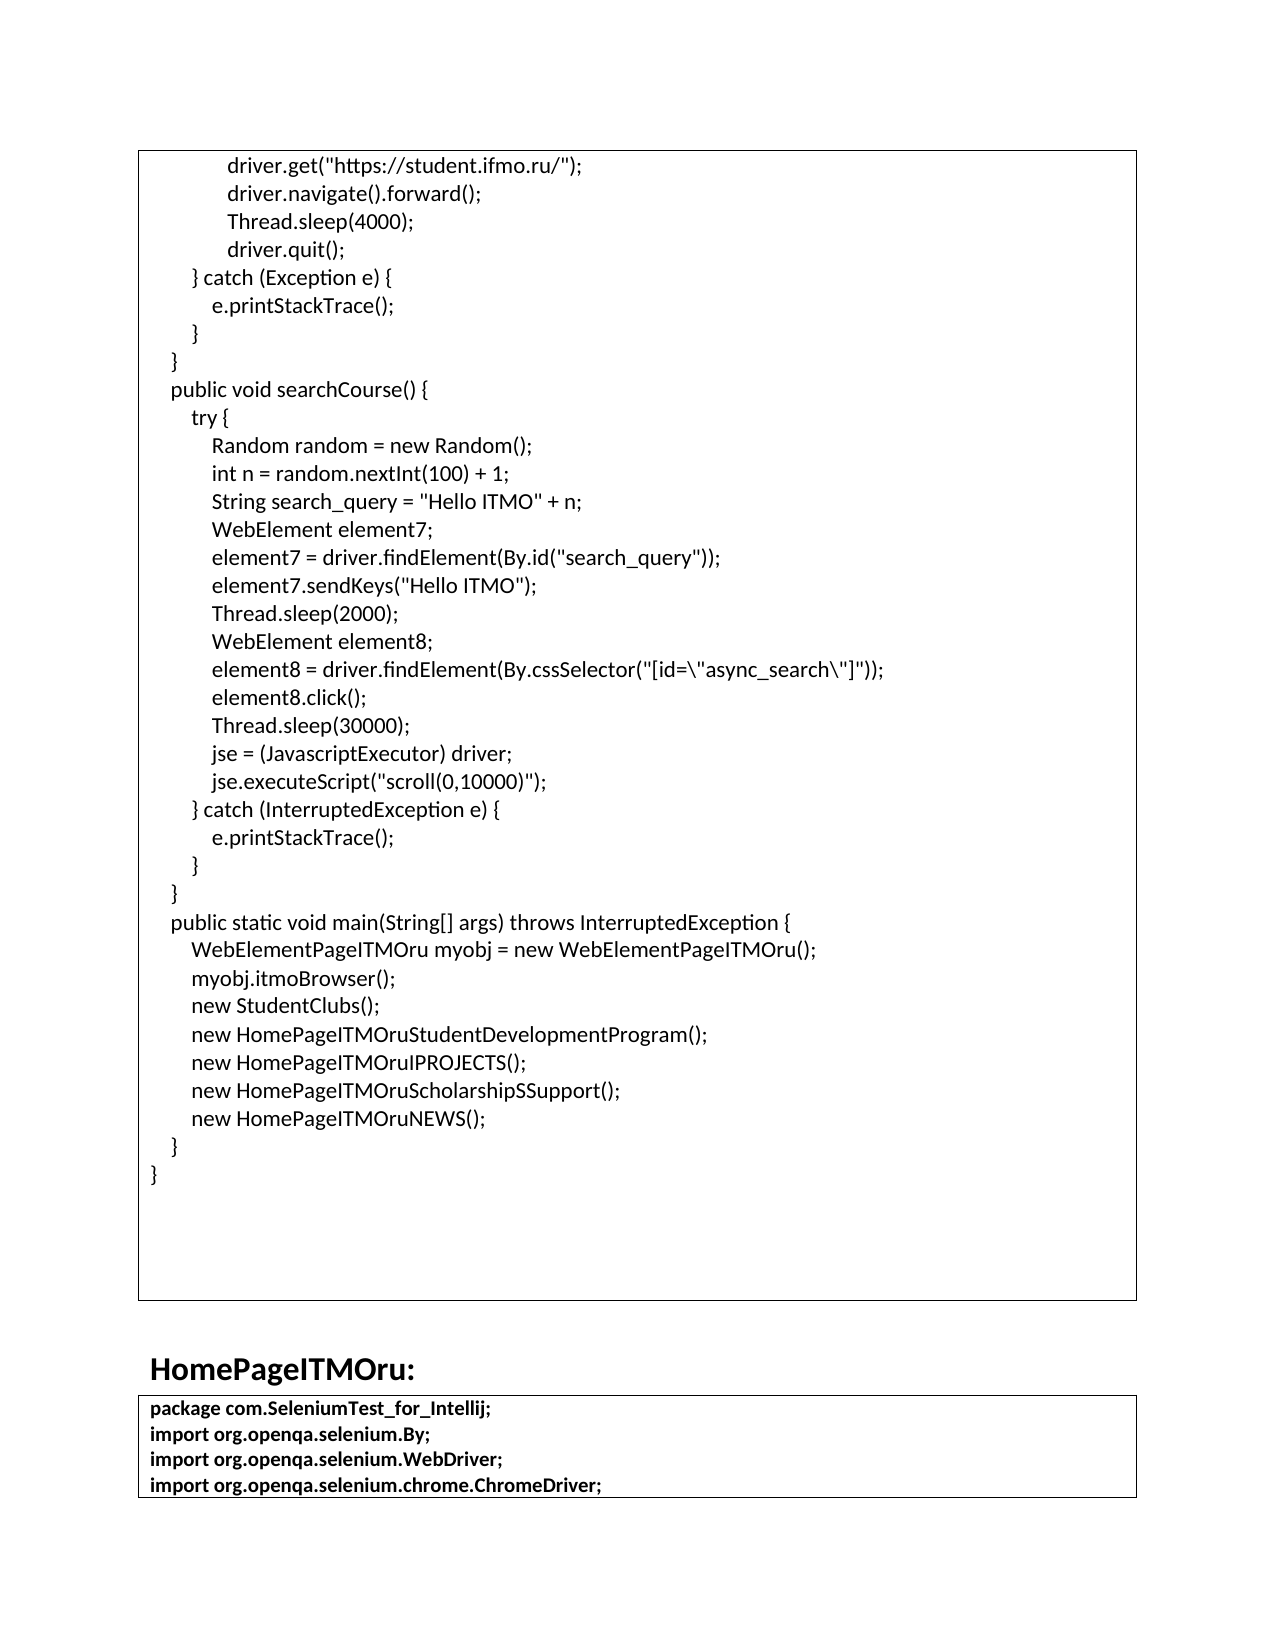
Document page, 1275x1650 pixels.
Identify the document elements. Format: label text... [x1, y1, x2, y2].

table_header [139, 151, 1136, 1300]
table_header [139, 1396, 1136, 1497]
text HomePageITMOru: [150, 1348, 1125, 1388]
